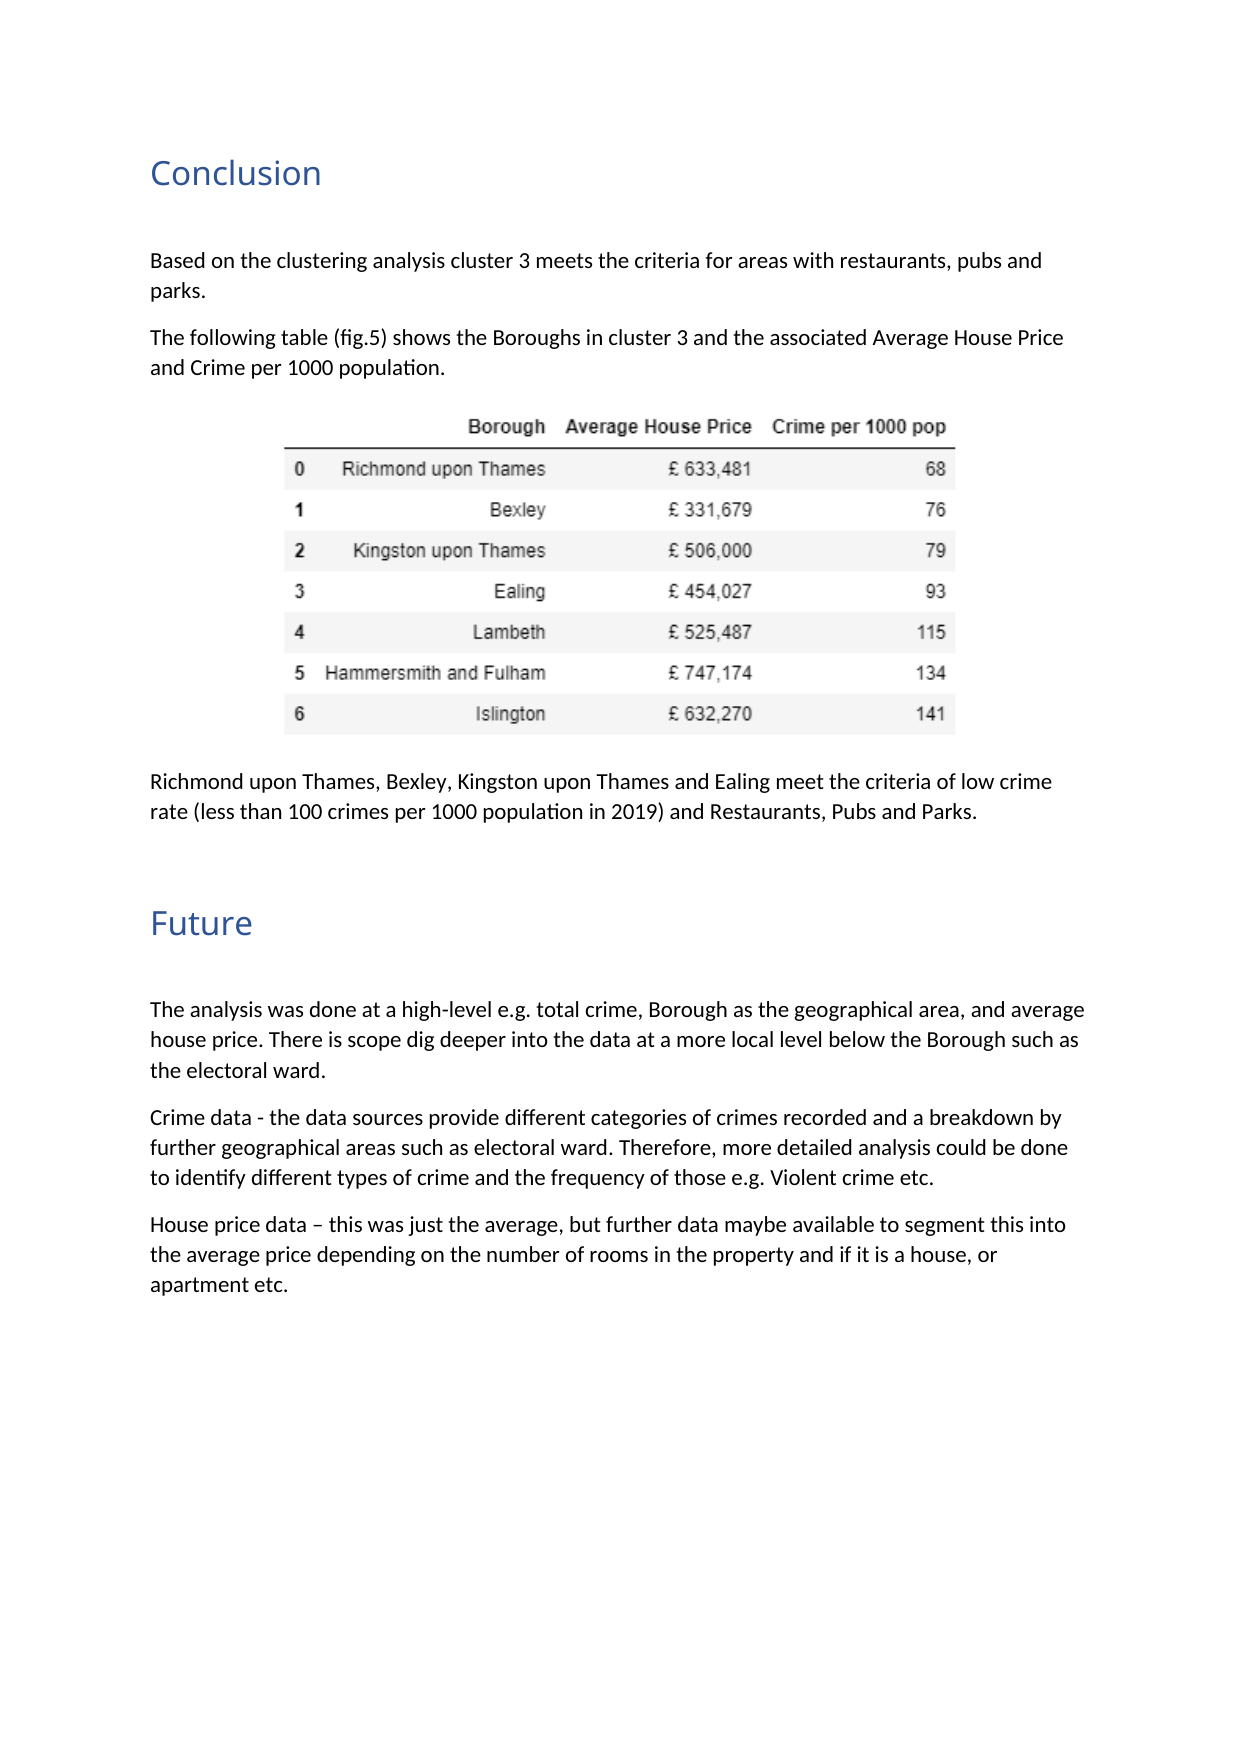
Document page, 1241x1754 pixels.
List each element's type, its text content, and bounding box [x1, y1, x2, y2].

text House price data – this was just the average, but further data maybe available to segment this into the average price depending on the number of rooms in the property and if it is a house, or apartment etc. [150, 1210, 1090, 1298]
picture [272, 400, 968, 749]
text The following table (fig.5) shows the Boroughs in cluster 3 and the associated Average House Price and Crime per 1000 population. [150, 323, 1090, 381]
text Based on the clustering analysis cluster 3 meets the criteria for areas with restaurants, pubs and parks. [150, 246, 1090, 304]
text Richmond upon Thames, Bexley, Kingston upon Thames and Ealing meet the criteria of low crime rate (less than 100 crimes per 1000 population in 2019) and Restaurants, Pubs and Parks. [150, 767, 1090, 826]
text Crime data - the data sources provide different categories of crimes recorded and a breakdown by further geographical areas such as electoral ward. Therefore, more detailed analysis could be done to identify different types of crime and the frequency of those e.g. Violent crime etc. [150, 1103, 1090, 1191]
subtitle Conclusion [150, 150, 1090, 195]
text The analysis was done at a high-level e.g. total crime, Borough as the geographical area, and average house price. There is scope dig deeper into the data at a more local level below the Borough such as the electoral ward. [150, 995, 1090, 1084]
subtitle Future [150, 899, 1090, 945]
